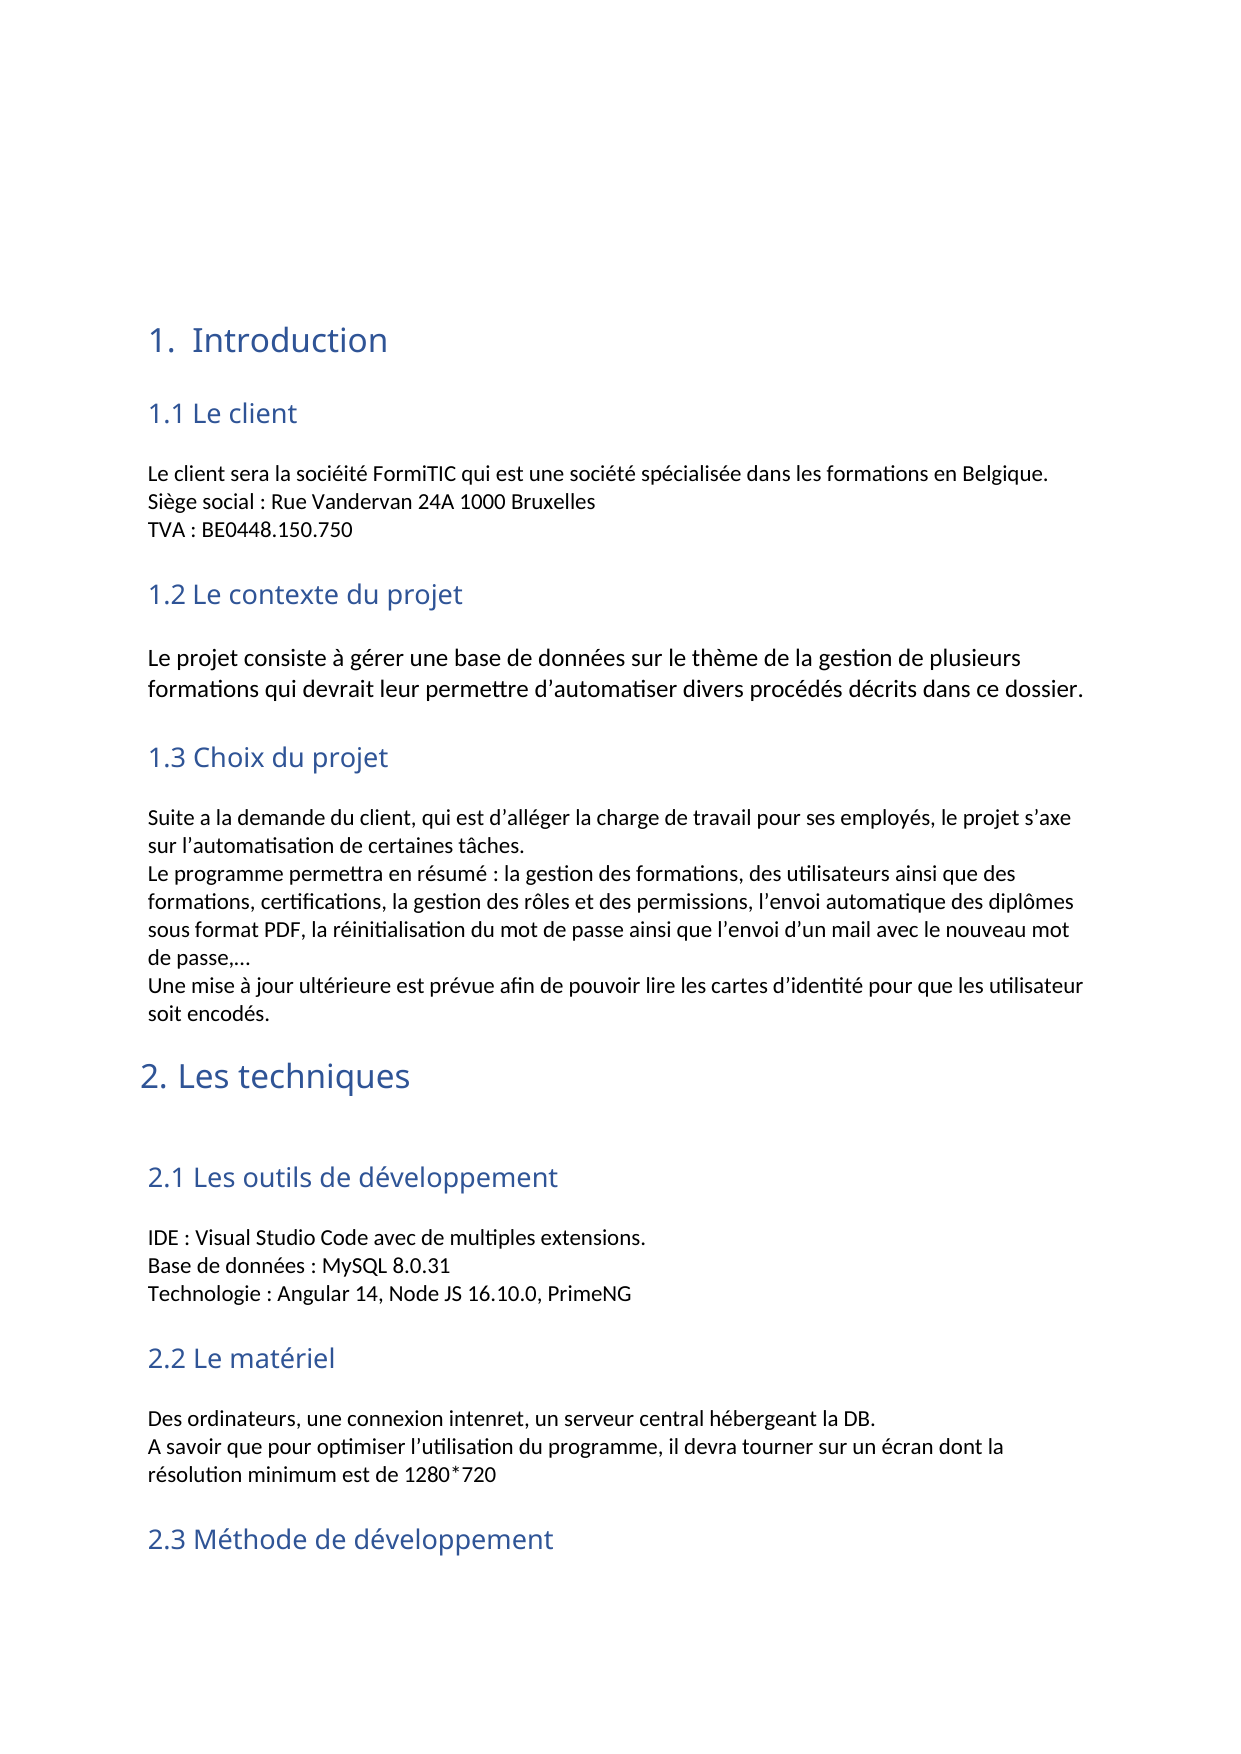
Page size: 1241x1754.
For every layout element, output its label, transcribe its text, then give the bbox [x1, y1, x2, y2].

subtitle 2.1 Les outils de développement [148, 1158, 1093, 1195]
text Le client sera la sociéité FormiTIC qui est une société spécialisée dans les formations en Belgique. [148, 459, 1093, 487]
subtitle Le client [148, 394, 1093, 431]
text Des ordinateurs, une connexion intenret, un serveur central hébergeant la DB. [148, 1404, 1093, 1432]
text Suite a la demande du client, qui est d’alléger la charge de travail pour ses employés, le projet s’axe sur l’automatisation de certaines tâches. [148, 803, 1093, 859]
text Siège social : Rue Vandervan 24A 1000 Bruxelles [148, 487, 1093, 515]
subtitle Introduction [148, 316, 1093, 362]
text TVA : BE0448.150.750 [148, 515, 1093, 543]
subtitle 1.3 Choix du projet [148, 738, 1093, 775]
subtitle 2.2 Le matériel [148, 1339, 1093, 1376]
text Le programme permettra en résumé : la gestion des formations, des utilisateurs ainsi que des formations, certifications, la gestion des rôles et des permissions, l’envoi automatique des diplômes sous format PDF, la réinitialisation du mot de passe ainsi que l’envoi d’un mail avec le nouveau mot de passe,… [148, 859, 1093, 971]
text Une mise à jour ultérieure est prévue afin de pouvoir lire les cartes d’identité pour que les utilisateur soit encodés. [148, 971, 1093, 1027]
text A savoir que pour optimiser l’utilisation du programme, il devra tourner sur un écran dont la résolution minimum est de 1280*720 [148, 1432, 1093, 1488]
text IDE : Visual Studio Code avec de multiples extensions. [148, 1223, 1093, 1251]
text Le projet consiste à gérer une base de données sur le thème de la gestion de plusieurs formations qui devrait leur permettre d’automatiser divers procédés décrits dans ce dossier. [148, 643, 1093, 704]
text Technologie : Angular 14, Node JS 16.10.0, PrimeNG [148, 1279, 1093, 1307]
subtitle 2.3 Méthode de développement [148, 1520, 1093, 1557]
subtitle Le contexte du projet [148, 575, 1093, 612]
text Base de données : MySQL 8.0.31 [148, 1251, 1093, 1279]
subtitle Les techniques [140, 1052, 1093, 1098]
